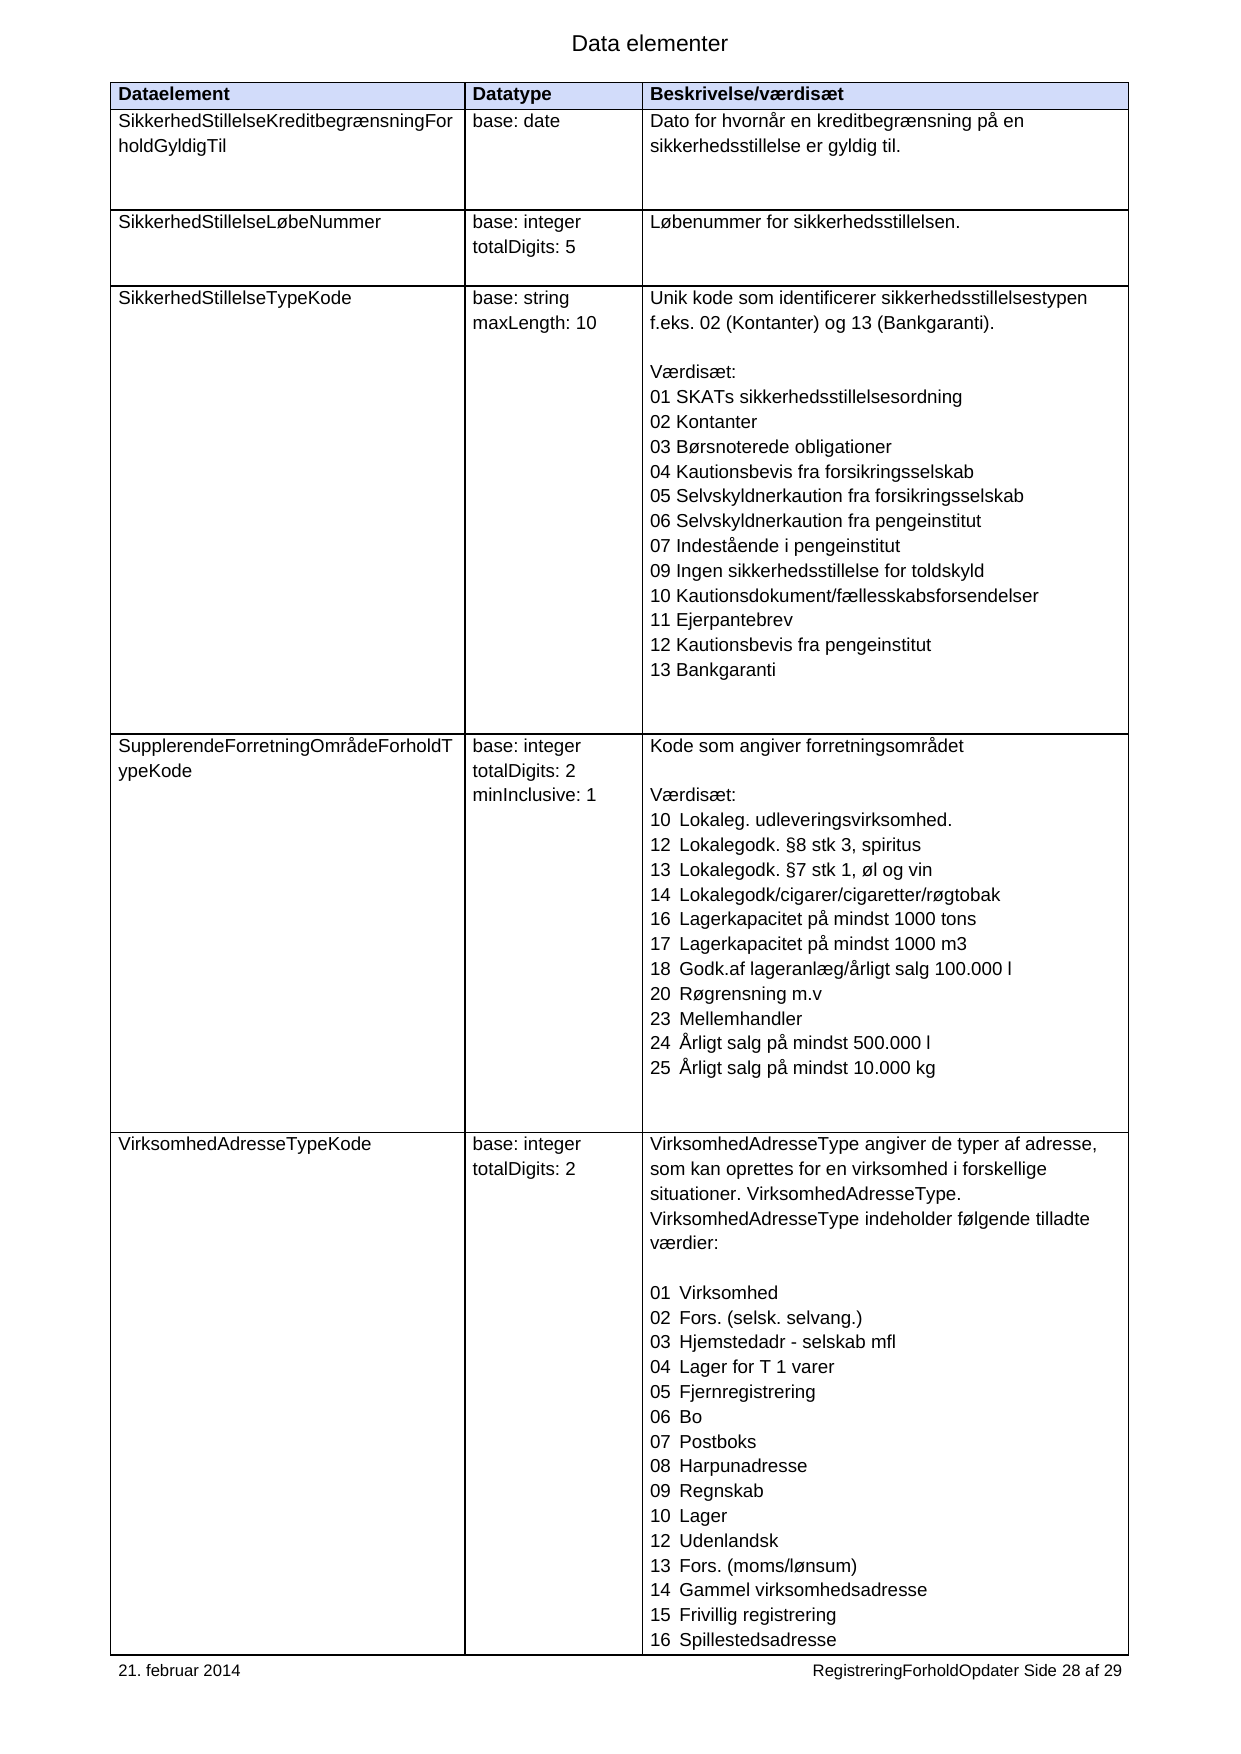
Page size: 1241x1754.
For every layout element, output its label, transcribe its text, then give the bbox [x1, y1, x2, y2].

table_cell SupplerendeForretningOmrådeForholdTypeKode [111, 735, 464, 1131]
table_cell Unik kode som identificerer sikkerhedsstillelsestypen f.eks. 02 (Kontanter) og 13 (Bankgaranti). Værdisæt: 01 SKATs sikkerhedsstillelsesordning 02 Kontanter 03 Børsnoterede obligationer 04 Kautionsbevis fra forsikringsselskab 05 Selvskyldnerkaution fra forsikringsselskab 06 Selvskyldnerkaution fra pengeinstitut 07 Indestående i pengeinstitut 09 Ingen sikkerhedsstillelse for toldskyld 10 Kautionsdokument/fællesskabsforsendelser 11 Ejerpantebrev 12 Kautionsbevis fra pengeinstitut 13 Bankgaranti [643, 287, 1128, 733]
table_cell Dato for hvornår en kreditbegrænsning på en sikkerhedsstillelse er gyldig til. [643, 110, 1128, 209]
table_header Dataelement [111, 83, 464, 109]
table_cell Kode som angiver forretningsområdet Værdisæt: 10 Lokaleg. udleveringsvirksomhed. 12 Lokalegodk. §8 stk 3, spiritus 13 Lokalegodk. §7 stk 1, øl og vin 14 Lokalegodk/cigarer/cigaretter/røgtobak 16 Lagerkapacitet på mindst 1000 tons 17 Lagerkapacitet på mindst 1000 m3 18 Godk.af lageranlæg/årligt salg 100.000 l 20 Røgrensning m.v 23 Mellemhandler 24 Årligt salg på mindst 500.000 l 25 Årligt salg på mindst 10.000 kg [643, 735, 1128, 1131]
table_cell SikkerhedStillelseKreditbegrænsningForholdGyldigTil [111, 110, 464, 209]
table_cell base: integer totalDigits: 2 minInclusive: 1 [466, 735, 642, 1131]
table_cell Løbenummer for sikkerhedsstillelsen. [643, 211, 1128, 285]
table_header Datatype [466, 83, 642, 109]
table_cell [643, 1133, 1128, 1654]
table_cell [466, 1133, 642, 1654]
table_cell base: string maxLength: 10 [466, 287, 642, 733]
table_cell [111, 1133, 464, 1654]
table_cell base: integer totalDigits: 5 [466, 211, 642, 285]
table_header Beskrivelse/værdisæt [643, 83, 1128, 109]
table_cell base: date [466, 110, 642, 209]
table_cell SikkerhedStillelseTypeKode [111, 287, 464, 733]
table_cell SikkerhedStillelseLøbeNummer [111, 211, 464, 285]
